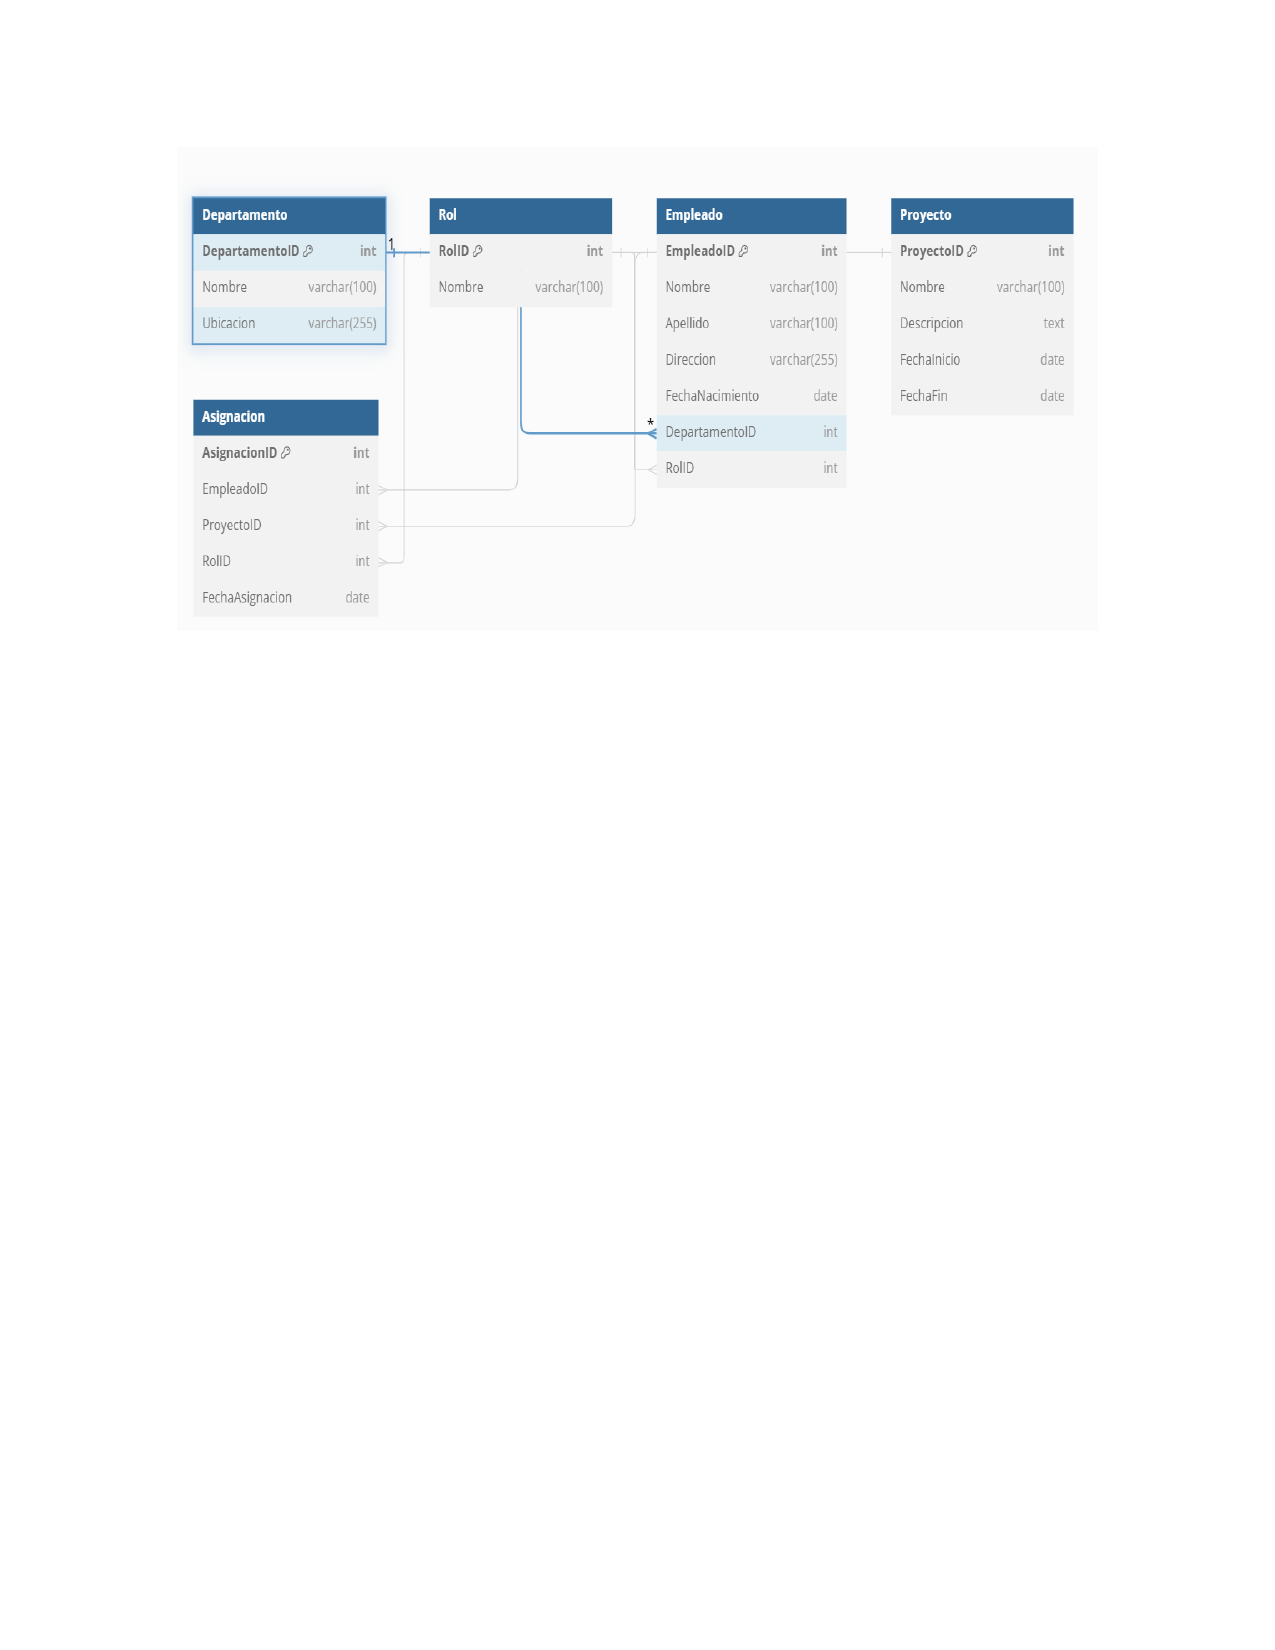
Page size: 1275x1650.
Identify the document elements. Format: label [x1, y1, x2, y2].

picture [177, 147, 1098, 631]
